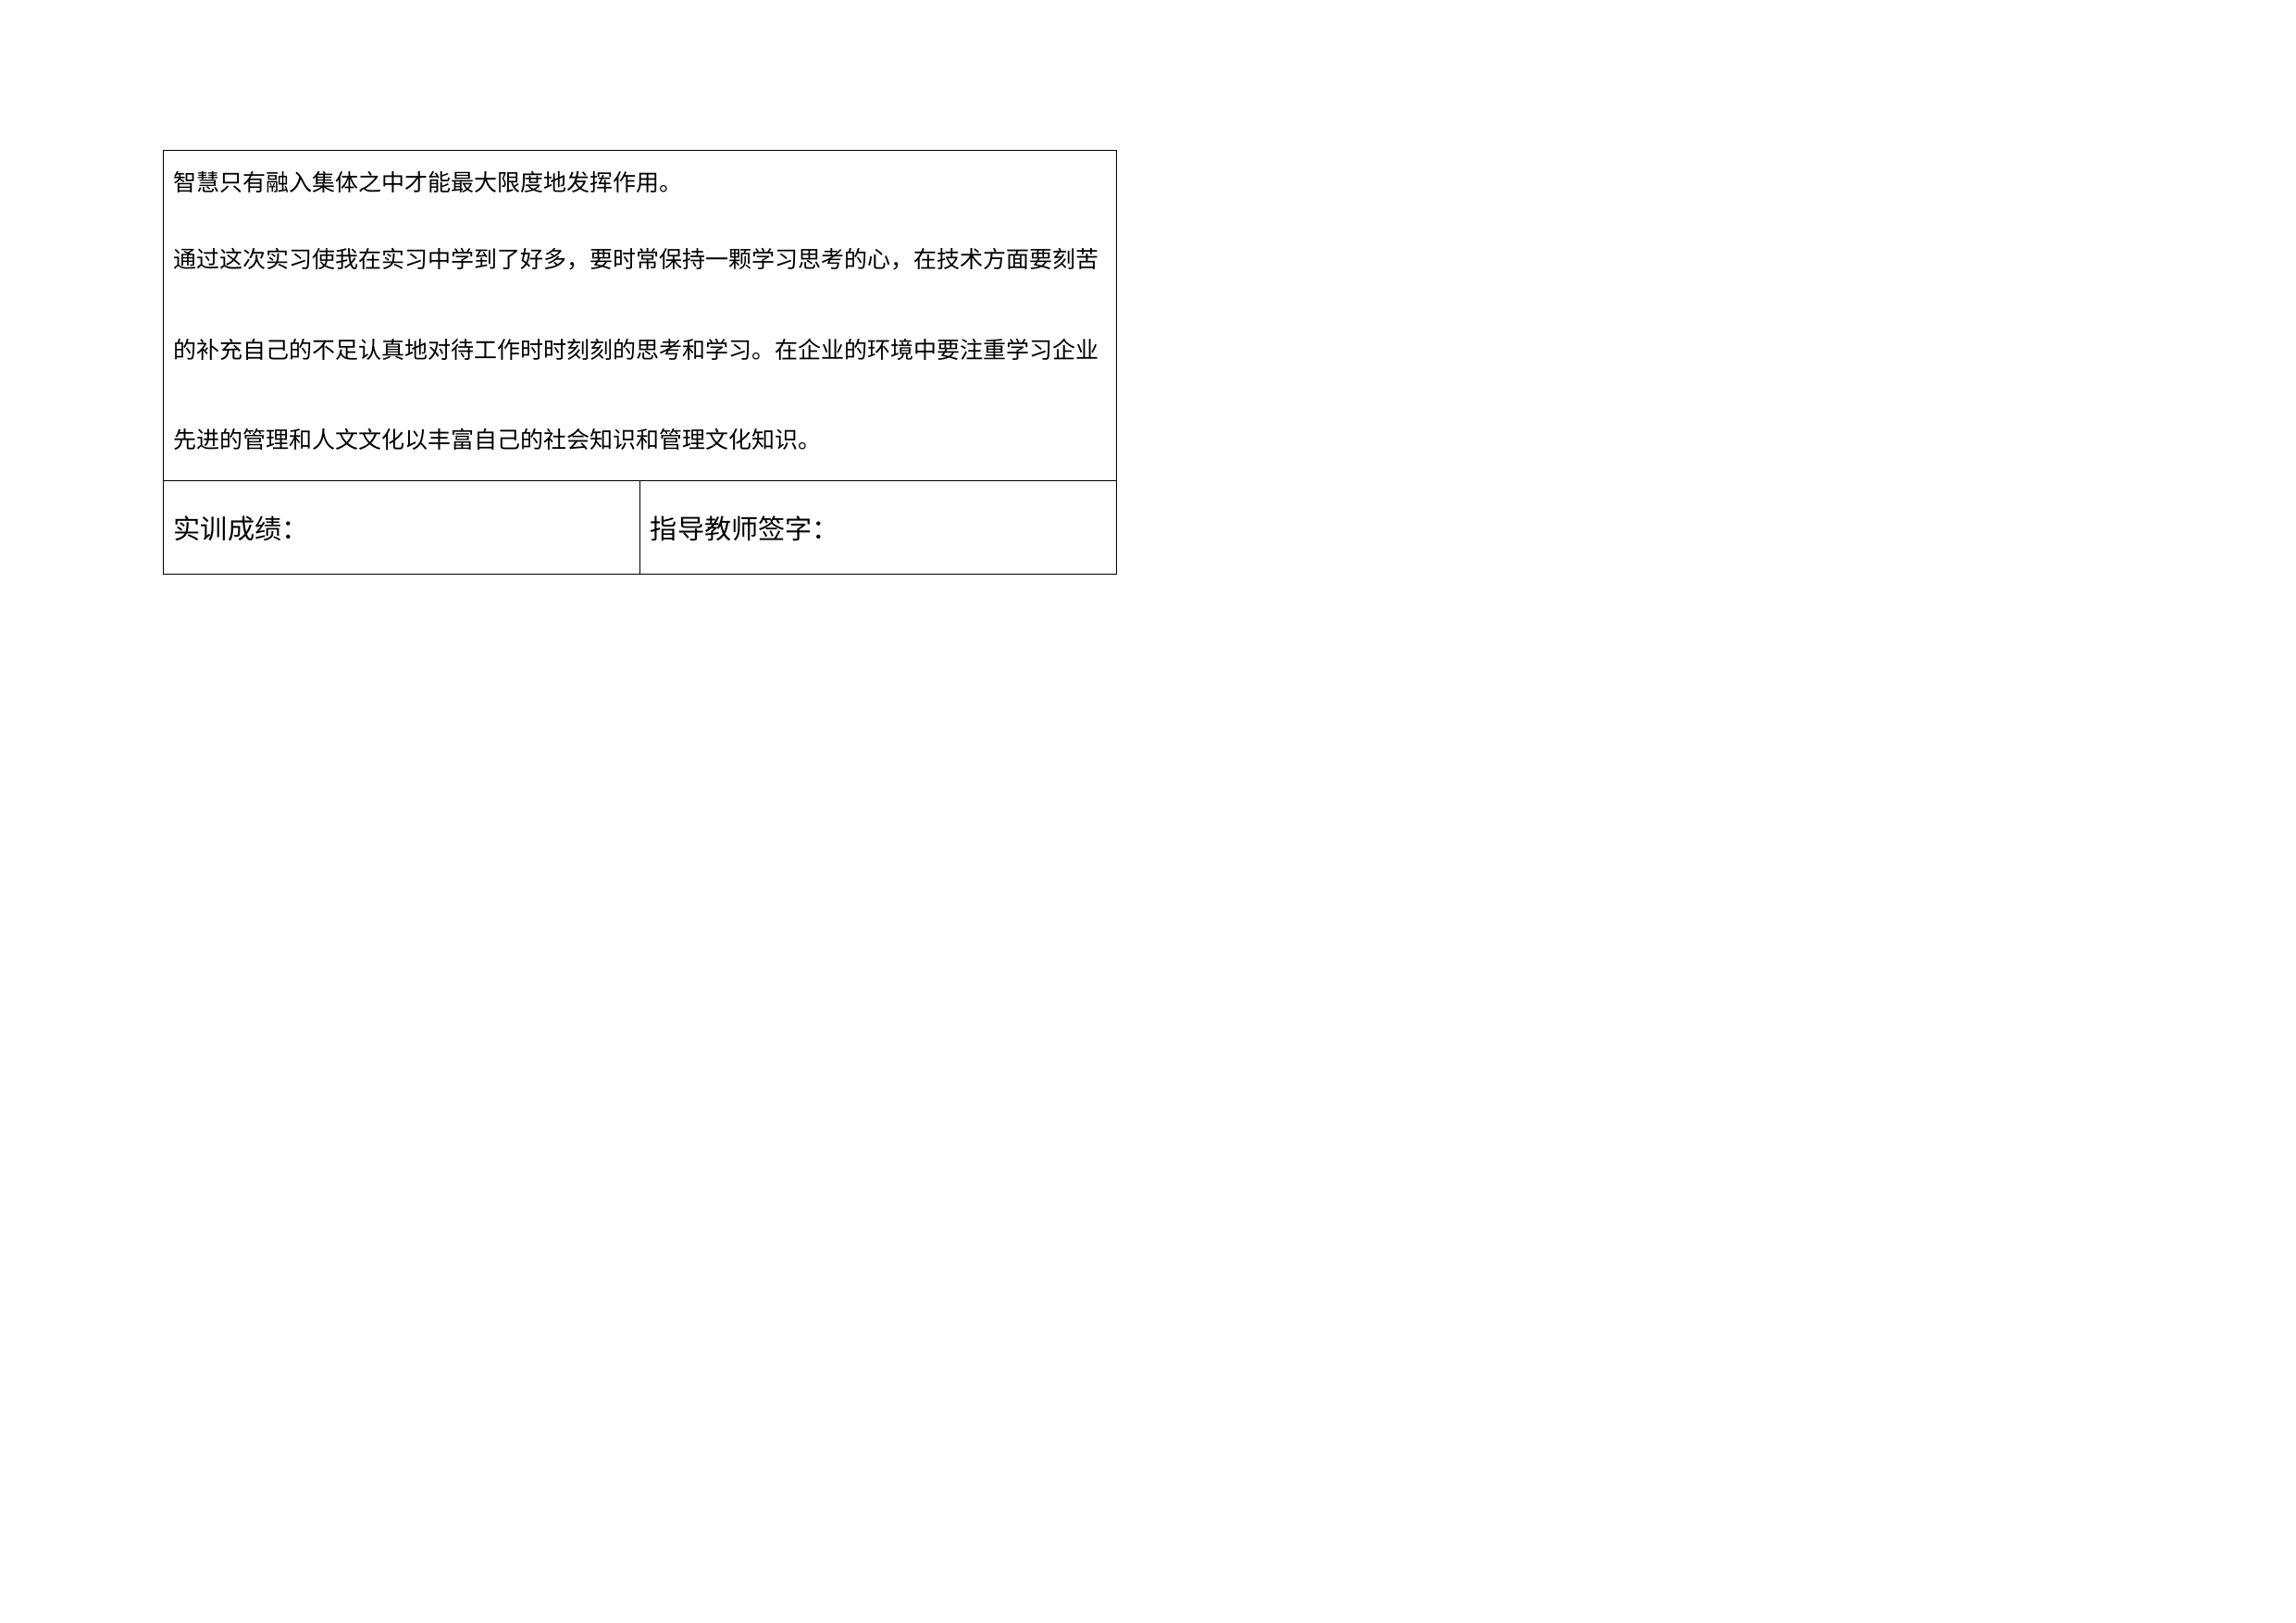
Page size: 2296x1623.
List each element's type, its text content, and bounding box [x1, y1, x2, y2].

table_cell 指导教师签字： [640, 481, 1116, 574]
table_cell 实训成绩： [164, 481, 639, 574]
